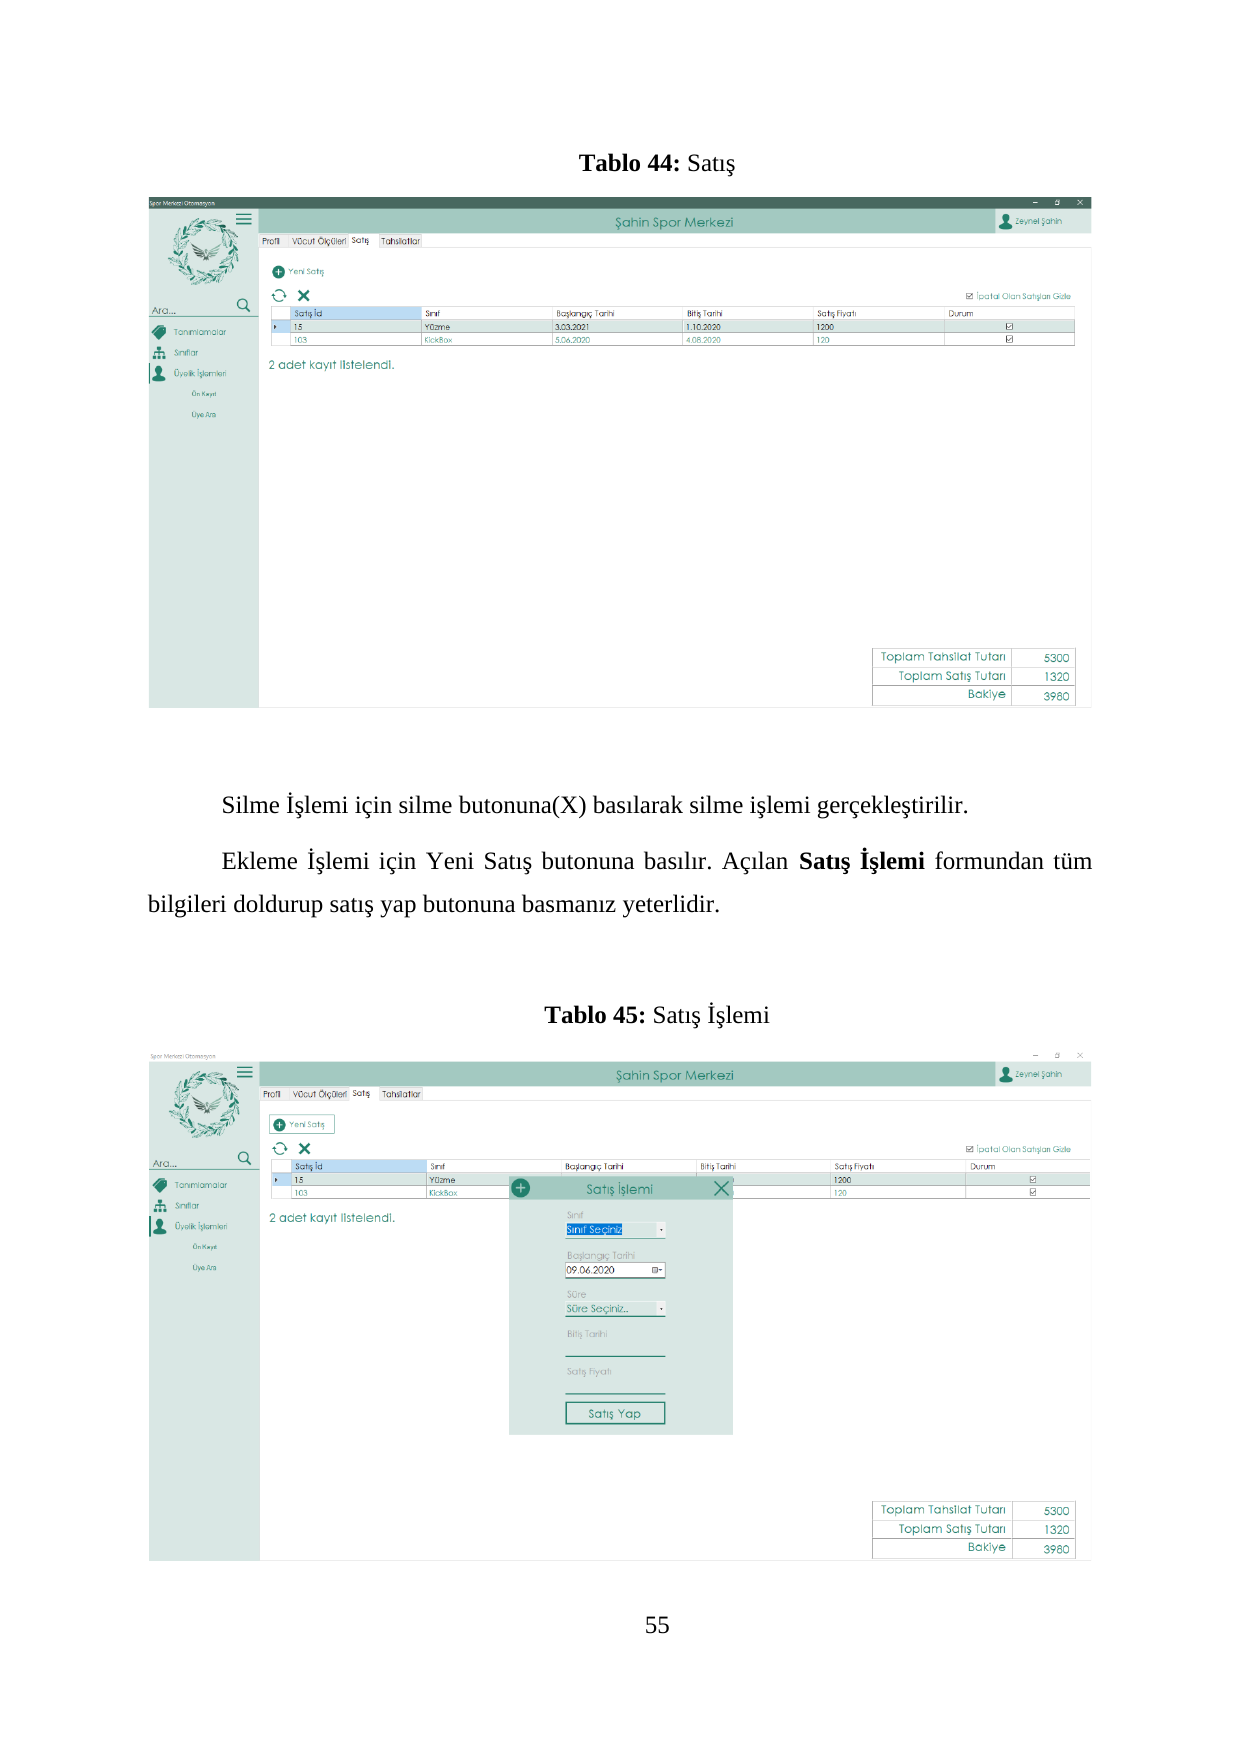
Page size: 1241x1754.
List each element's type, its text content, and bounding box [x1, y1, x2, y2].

text Silme İşlemi için silme butonuna(X) basılarak silme işlemi gerçekleştirilir. [148, 791, 1093, 819]
text Tablo 44: Satış [148, 148, 1093, 176]
picture [148, 197, 1092, 708]
text Tablo 45: Satış İşlemi [148, 1001, 1093, 1029]
text Ekleme İşlemi için Yeni Satış butonuna basılır. Açılan Satış İşlemi formundan tüm bilgileri doldurup satış yap butonuna basmanız yeterlidir. [148, 846, 1093, 918]
picture [149, 1050, 1092, 1561]
